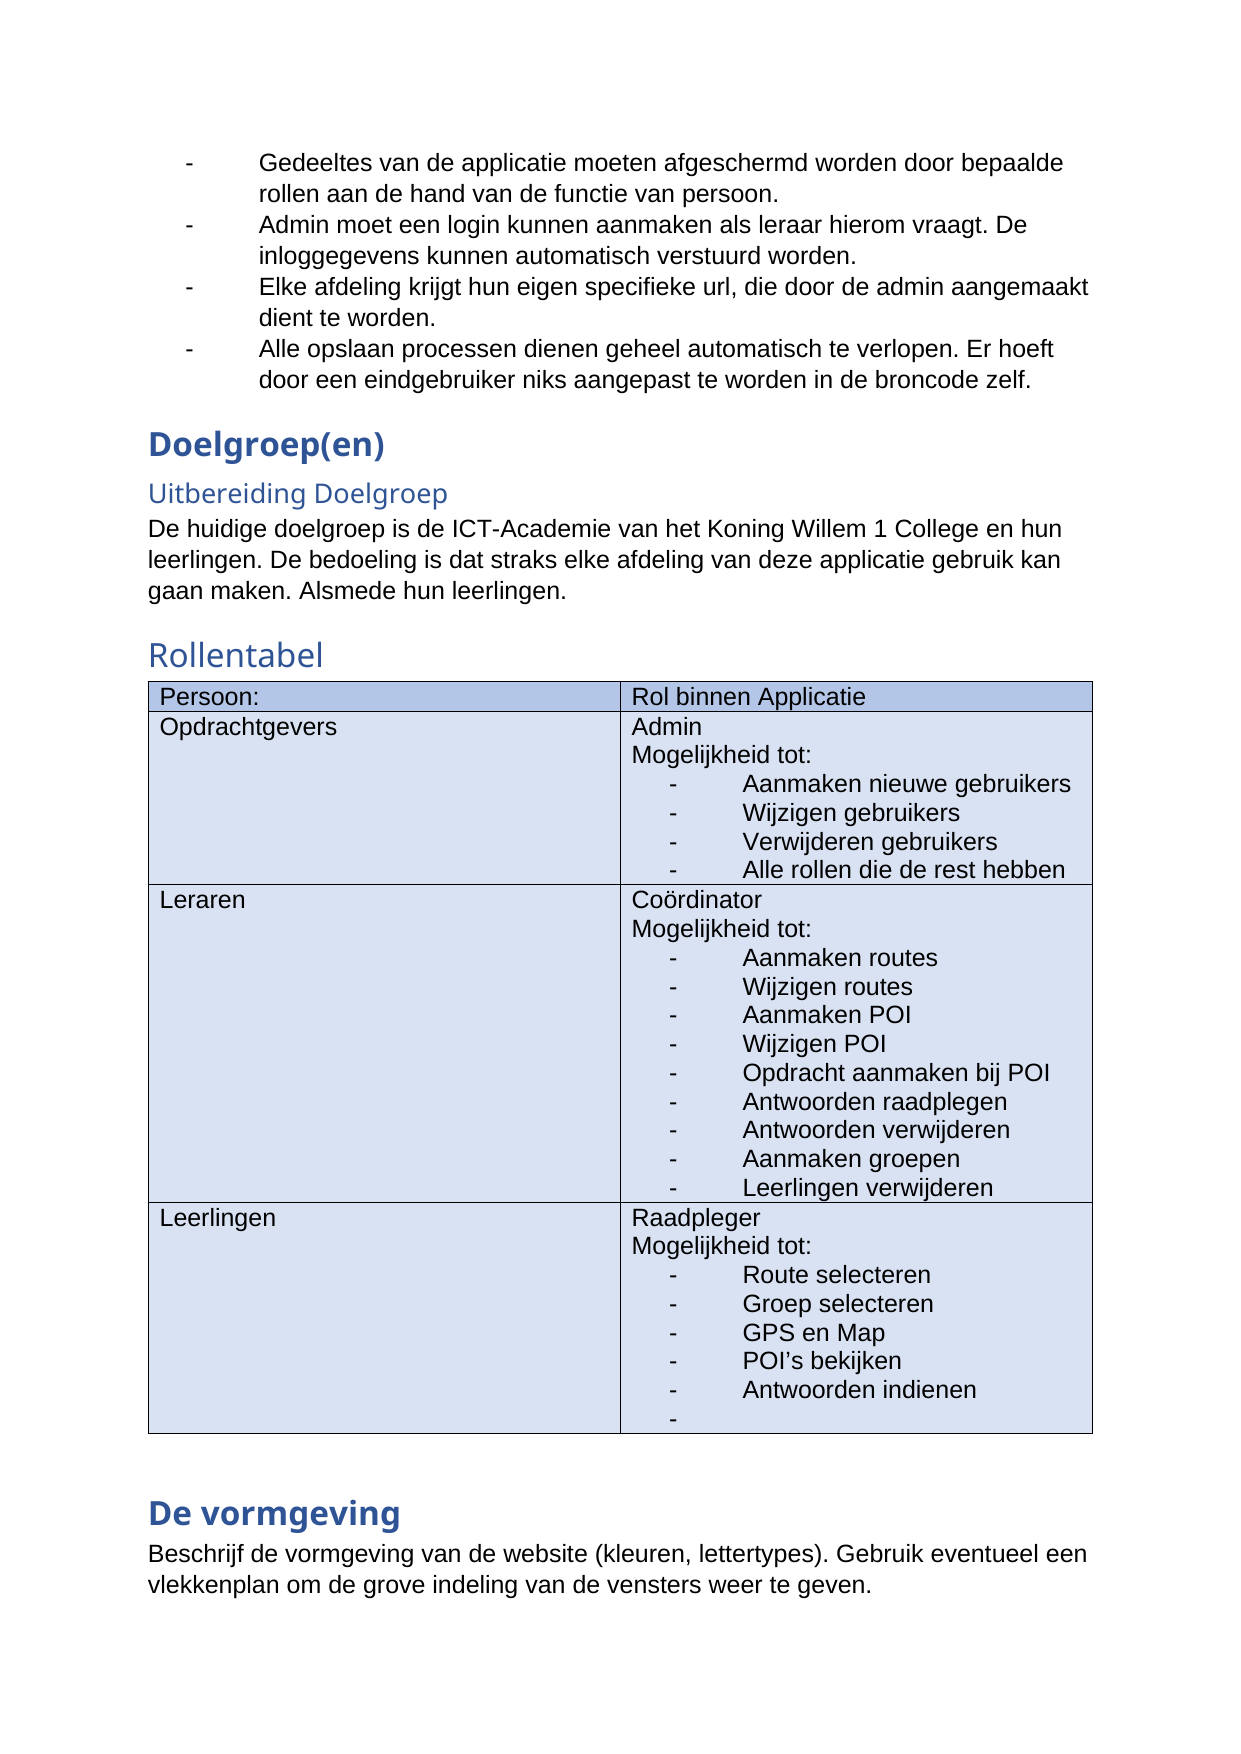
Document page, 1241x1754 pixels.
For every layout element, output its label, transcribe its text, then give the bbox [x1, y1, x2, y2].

list Alle opslaan processen dienen geheel automatisch te verlopen. Er hoeft door een eindgebruiker niks aangepast te worden in de broncode zelf. [185, 334, 1093, 394]
subtitle De vormgeving [148, 1490, 1093, 1535]
table_cell Raadpleger Mogelijkheid tot: Route selecteren Groep selecteren GPS en Map POI’s bekijken Antwoorden indienen [621, 1203, 1092, 1433]
table_header Rol binnen Applicatie [621, 682, 1092, 711]
table_cell Leerlingen [149, 1203, 620, 1433]
subtitle Rollentabel [148, 632, 1093, 677]
subtitle Uitbereiding Doelgroep [148, 474, 1093, 511]
text De huidige doelgroep is de ICT-Academie van het Koning Willem 1 College en hun leerlingen. De bedoeling is dat straks elke afdeling van deze applicatie gebruik kan gaan maken. Alsmede hun leerlingen. [148, 514, 1093, 605]
list Gedeeltes van de applicatie moeten afgeschermd worden door bepaalde rollen aan de hand van de functie van persoon. [185, 148, 1093, 207]
list Elke afdeling krijgt hun eigen specifieke url, die door de admin aangemaakt dient te worden. [185, 272, 1093, 332]
table_cell Leraren [149, 885, 620, 1202]
table_cell Coördinator Mogelijkheid tot: Aanmaken routes Wijzigen routes Aanmaken POI Wijzigen POI Opdracht aanmaken bij POI Antwoorden raadplegen Antwoorden verwijderen Aanmaken groepen Leerlingen verwijderen [621, 885, 1092, 1202]
list Admin moet een login kunnen aanmaken als leraar hierom vraagt. De inloggegevens kunnen automatisch verstuurd worden. [185, 210, 1093, 269]
table_cell Admin Mogelijkheid tot: Aanmaken nieuwe gebruikers Wijzigen gebruikers Verwijderen gebruikers Alle rollen die de rest hebben [621, 712, 1092, 884]
table_cell Opdrachtgevers [149, 712, 620, 884]
table_header Persoon: [149, 682, 620, 711]
subtitle Doelgroep(en) [148, 421, 1093, 466]
text Beschrijf de vormgeving van de website (kleuren, lettertypes). Gebruik eventueel een vlekkenplan om de grove indeling van de vensters weer te geven. [148, 1539, 1093, 1598]
